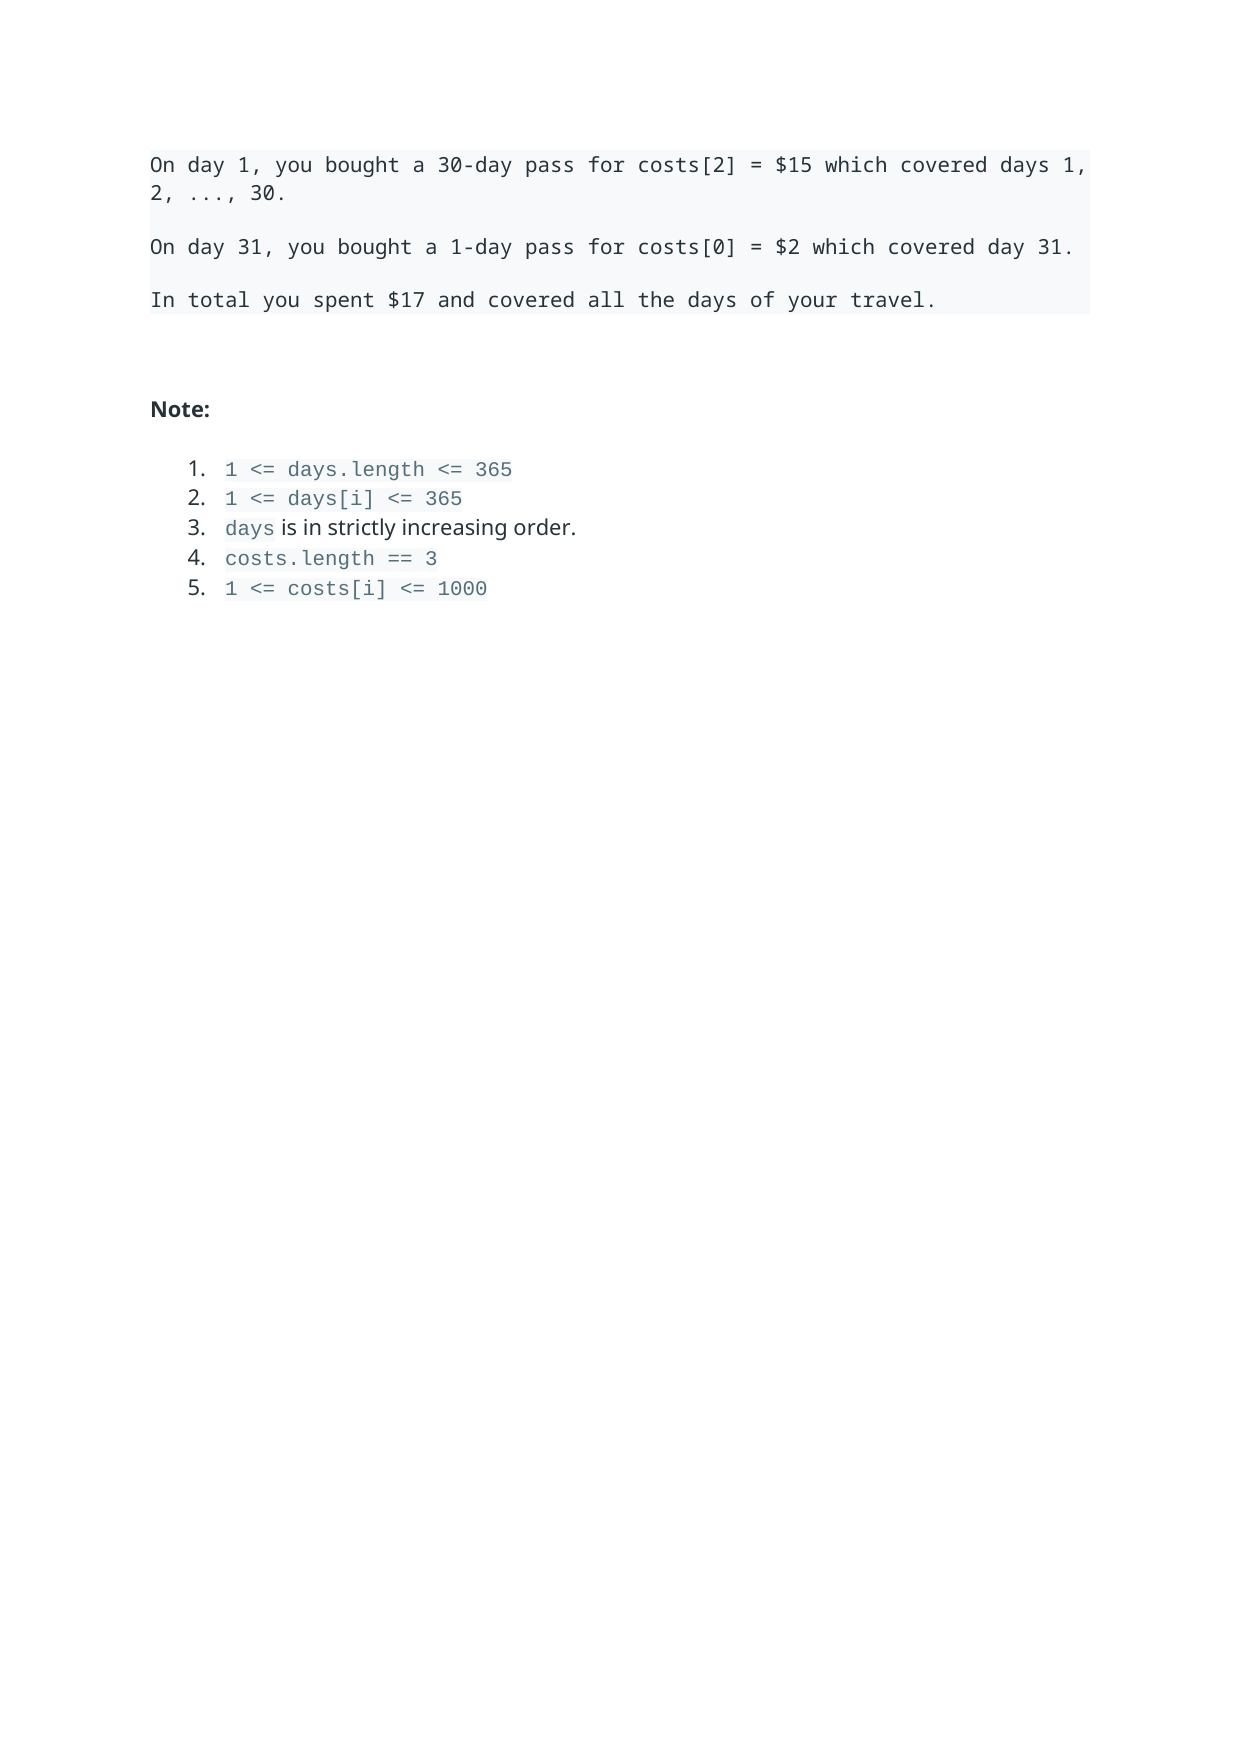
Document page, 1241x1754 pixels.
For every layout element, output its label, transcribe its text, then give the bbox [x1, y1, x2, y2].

list 1 <= days.length <= 365 [187, 452, 1090, 482]
list 1 <= days[i] <= 365 [187, 482, 1090, 512]
text On day 31, you bought a 1-day pass for costs[0] = $2 which covered day 31. [150, 232, 1090, 260]
list costs.length == 3 [187, 542, 1090, 572]
list 1 <= costs[i] <= 1000 [187, 572, 1090, 601]
text Note: [150, 393, 1090, 423]
text On day 1, you bought a 30-day pass for costs[2] = $15 which covered days 1, 2, ..., 30. [150, 150, 1090, 207]
list days is in strictly increasing order. [187, 512, 1090, 542]
text In total you spent $17 and covered all the days of your travel. [150, 285, 1090, 314]
